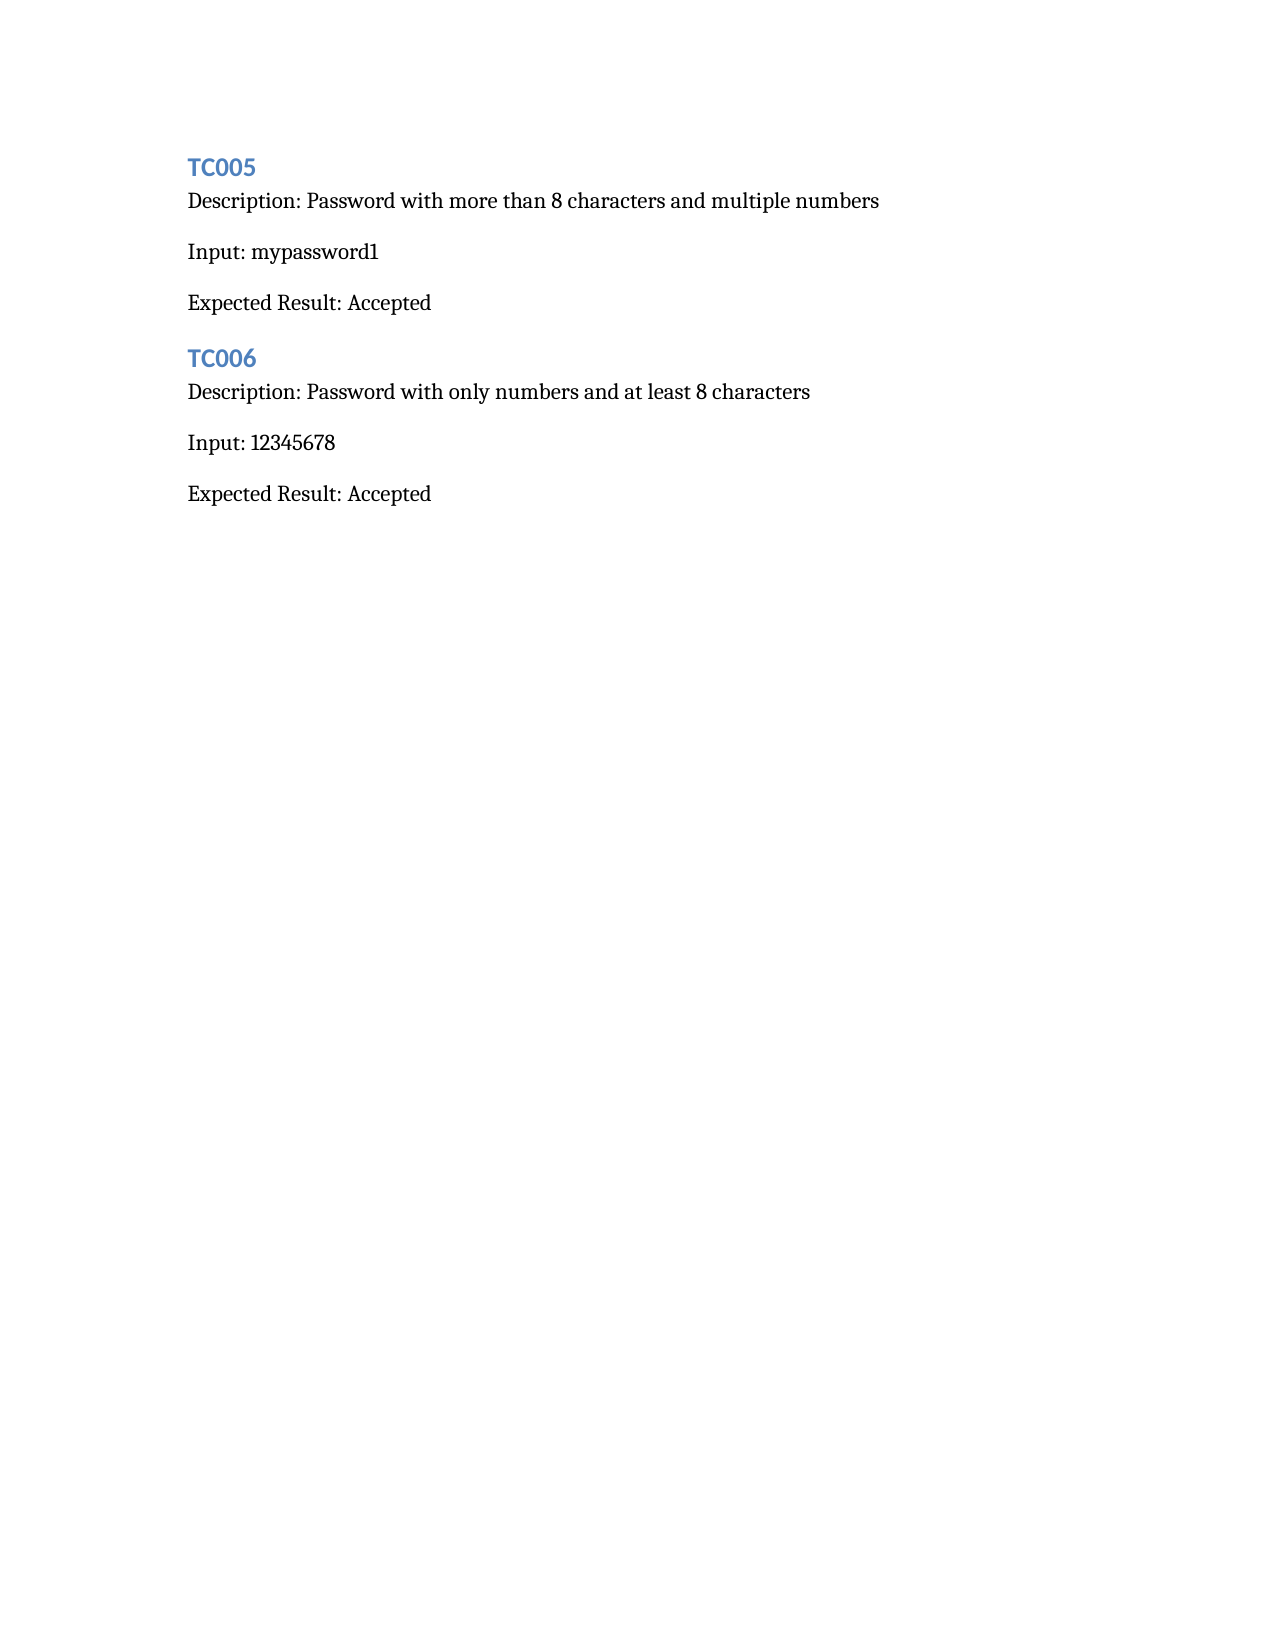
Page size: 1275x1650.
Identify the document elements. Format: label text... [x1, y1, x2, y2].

text Input: mypassword1 [187, 239, 1087, 265]
subtitle TC006 [187, 341, 1087, 374]
text Description: Password with only numbers and at least 8 characters [187, 379, 1087, 405]
text Description: Password with more than 8 characters and multiple numbers [187, 188, 1087, 214]
text Expected Result: Accepted [187, 290, 1087, 316]
text Expected Result: Accepted [187, 481, 1087, 507]
subtitle TC005 [187, 150, 1087, 183]
text Input: 12345678 [187, 430, 1087, 456]
